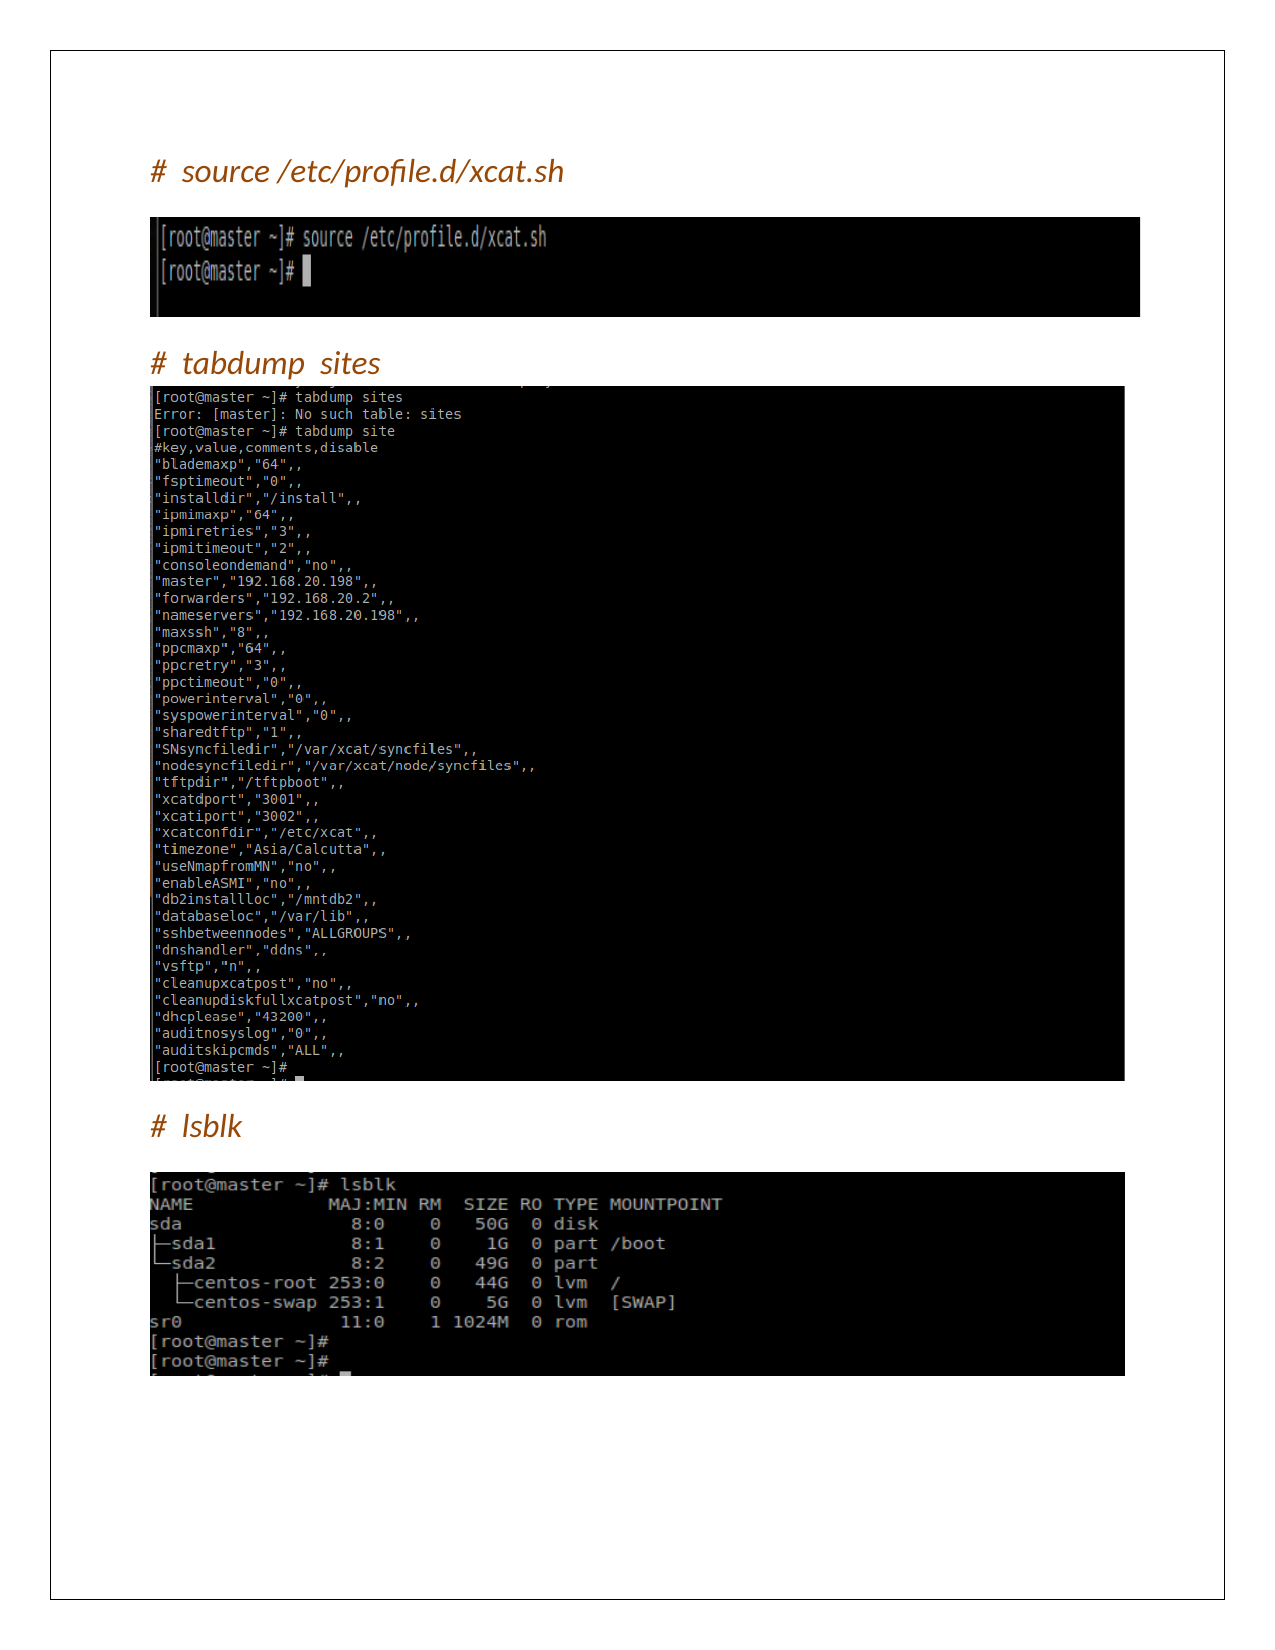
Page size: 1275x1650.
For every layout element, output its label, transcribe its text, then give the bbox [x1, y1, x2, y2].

text # lsblk [150, 1105, 1125, 1146]
text # tabdump sites [150, 342, 1125, 386]
picture [150, 217, 1141, 317]
picture [150, 386, 1125, 1081]
text # source /etc/profile.d/xcat.sh [150, 150, 1125, 191]
picture [150, 1172, 1125, 1376]
